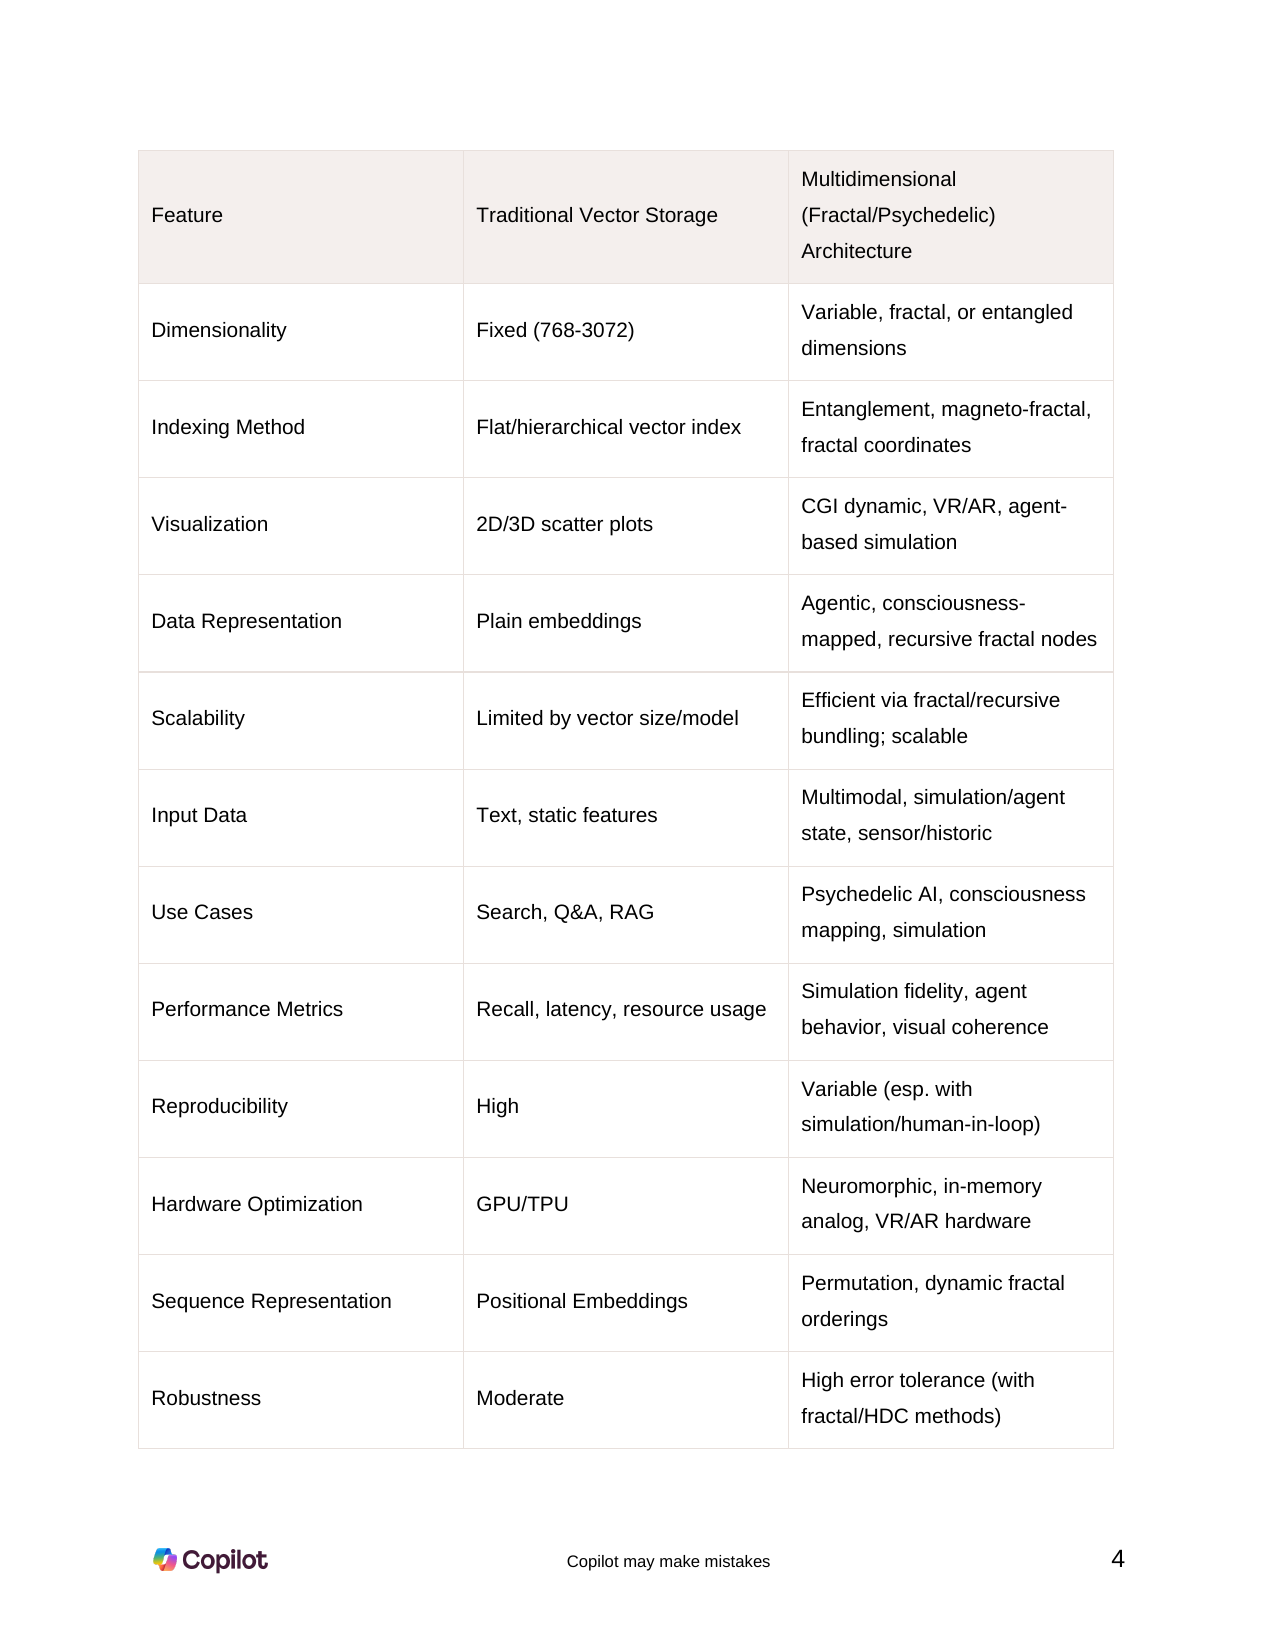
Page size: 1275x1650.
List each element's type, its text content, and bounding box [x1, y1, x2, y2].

picture [150, 1546, 270, 1576]
table_cell Permutation, dynamic fractal orderings [789, 1255, 1113, 1351]
table_cell High [464, 1061, 788, 1157]
table_header Multidimensional (Fractal/Psychedelic) Architecture [789, 151, 1113, 283]
table_cell Fixed (768-3072) [464, 284, 788, 380]
table_cell Visualization [139, 478, 463, 574]
table_cell High error tolerance (with fractal/HDC methods) [789, 1352, 1113, 1448]
table_cell Plain embeddings [464, 575, 788, 671]
table_cell Indexing Method [139, 381, 463, 477]
table_cell Performance Metrics [139, 964, 463, 1060]
table_cell Variable, fractal, or entangled dimensions [789, 284, 1113, 380]
table_cell Hardware Optimization [139, 1158, 463, 1254]
table_cell GPU/TPU [464, 1158, 788, 1254]
table_cell Data Representation [139, 575, 463, 671]
table_cell Recall, latency, resource usage [464, 964, 788, 1060]
table_cell Simulation fidelity, agent behavior, visual coherence [789, 964, 1113, 1060]
table_cell Sequence Representation [139, 1255, 463, 1351]
table_cell Text, static features [464, 770, 788, 866]
table_cell CGI dynamic, VR/AR, agent-based simulation [789, 478, 1113, 574]
table_cell Flat/hierarchical vector index [464, 381, 788, 477]
table_cell Neuromorphic, in-memory analog, VR/AR hardware [789, 1158, 1113, 1254]
table_cell Efficient via fractal/recursive bundling; scalable [789, 673, 1113, 768]
table_cell Reproducibility [139, 1061, 463, 1157]
table_cell Positional Embeddings [464, 1255, 788, 1351]
table_cell Entanglement, magneto-fractal, fractal coordinates [789, 381, 1113, 477]
table_cell Use Cases [139, 867, 463, 963]
table_cell Psychedelic AI, consciousness mapping, simulation [789, 867, 1113, 963]
table_cell Agentic, consciousness-mapped, recursive fractal nodes [789, 575, 1113, 671]
table_cell 2D/3D scatter plots [464, 478, 788, 574]
table_cell Moderate [464, 1352, 788, 1448]
table_header Feature [139, 151, 463, 283]
table_cell Dimensionality [139, 284, 463, 380]
table_cell Scalability [139, 673, 463, 768]
table_cell Input Data [139, 770, 463, 866]
table_cell Multimodal, simulation/agent state, sensor/historic [789, 770, 1113, 866]
table_cell Search, Q&A, RAG [464, 867, 788, 963]
table_cell Robustness [139, 1352, 463, 1448]
table_cell Limited by vector size/model [464, 673, 788, 768]
table_cell Variable (esp. with simulation/human-in-loop) [789, 1061, 1113, 1157]
table_header Traditional Vector Storage [464, 151, 788, 283]
